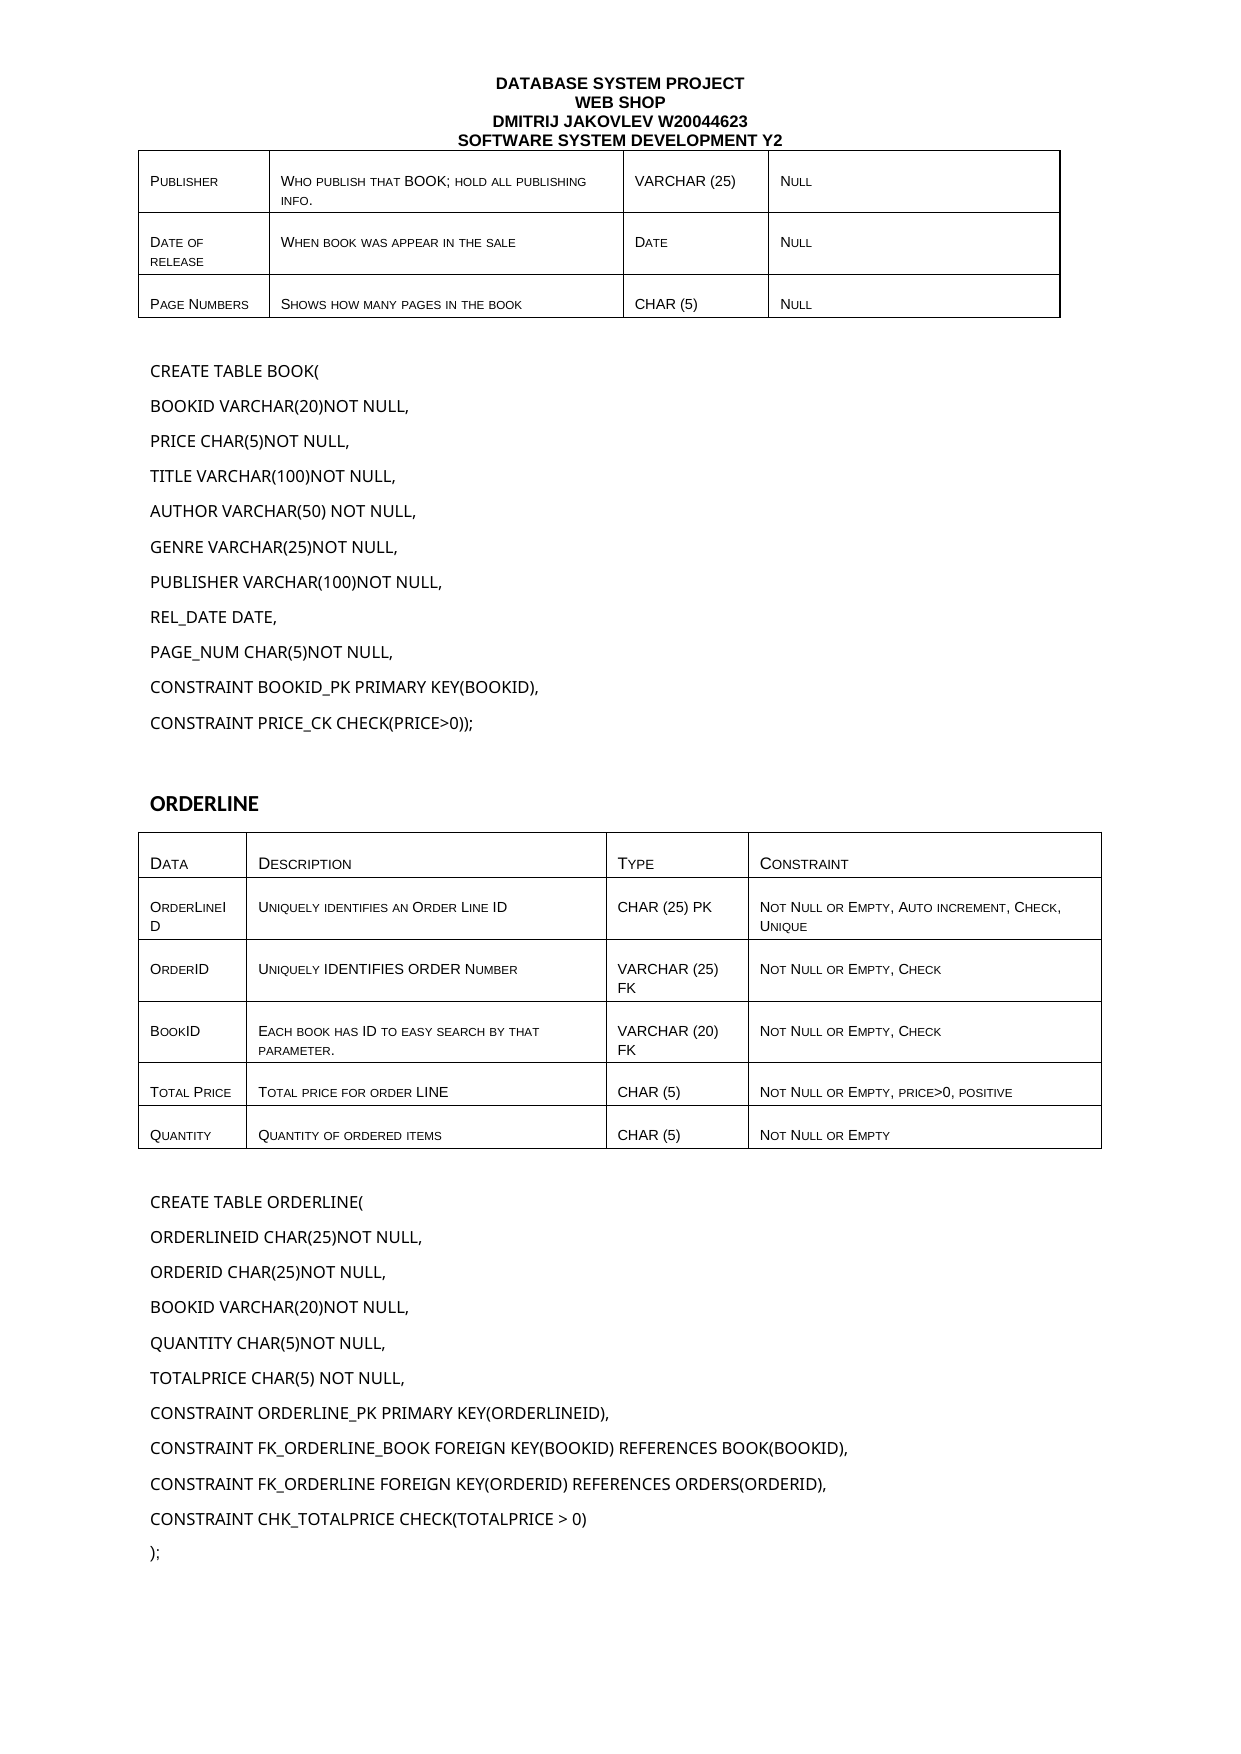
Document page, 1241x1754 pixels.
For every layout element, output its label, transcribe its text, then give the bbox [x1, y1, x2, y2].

text CREATE TABLE ORDERLINE( [150, 1190, 1090, 1213]
table_cell VARCHAR (20) FK [607, 1002, 748, 1062]
text CONSTRAINT BOOKID_PK PRIMARY KEY(BOOKID), [150, 676, 1090, 699]
text CONSTRAINT PRICE_CK CHECK(PRICE>0)); [150, 711, 1090, 734]
table_header Data [139, 833, 246, 877]
table_cell Each book has ID to easy search by that parameter. [247, 1002, 606, 1062]
text GENRE VARCHAR(25)NOT NULL, [150, 535, 1090, 558]
text CONSTRAINT CHK_TOTALPRICE CHECK(TOTALPRICE > 0) [150, 1507, 1090, 1530]
text CONSTRAINT ORDERLINE_PK PRIMARY KEY(ORDERLINEID), [150, 1402, 1090, 1424]
text PRICE CHAR(5)NOT NULL, [150, 429, 1090, 452]
table_cell Total price for order LINE [247, 1063, 606, 1105]
table_cell OrderLineID [139, 878, 246, 939]
table_cell VARCHAR (25) [624, 151, 768, 212]
table_cell CHAR (25) PK [607, 878, 748, 939]
table_cell Quantity of ordered items [247, 1106, 606, 1148]
table_cell Not Null or Empty, Check [749, 940, 1101, 1001]
table_cell Null [769, 275, 1059, 317]
table_header Type [607, 833, 748, 877]
table_cell Shows how many pages in the book [270, 275, 623, 317]
table_cell Not Null or Empty, Check [749, 1002, 1101, 1062]
text TOTALPRICE CHAR(5) NOT NULL, [150, 1366, 1090, 1389]
text ); [150, 1542, 1090, 1562]
table_cell When book was appear in the sale [270, 213, 623, 274]
table_header Description [247, 833, 606, 877]
table_cell CHAR (5) [607, 1063, 748, 1105]
text AUTHOR VARCHAR(50) NOT NULL, [150, 500, 1090, 523]
text ORDERID CHAR(25)NOT NULL, [150, 1261, 1090, 1283]
text BOOKID VARCHAR(20)NOT NULL, [150, 394, 1090, 417]
text PAGE_NUM CHAR(5)NOT NULL, [150, 641, 1090, 663]
table_cell Null [769, 213, 1059, 274]
table_cell Publisher [139, 151, 269, 212]
text QUANTITY CHAR(5)NOT NULL, [150, 1331, 1090, 1354]
table_cell Date [624, 213, 768, 274]
text ORDERLINEID CHAR(25)NOT NULL, [150, 1226, 1090, 1248]
text REL_DATE DATE, [150, 606, 1090, 628]
table_cell CHAR (5) [624, 275, 768, 317]
table_cell Not Null or Empty, price>0, positive [749, 1063, 1101, 1105]
table_cell Who publish that BOOK; hold all publishing info. [270, 151, 623, 212]
table_header Constraint [749, 833, 1101, 877]
text ORDERLINE [150, 789, 1090, 817]
text PUBLISHER VARCHAR(100)NOT NULL, [150, 570, 1090, 593]
table_cell Uniquely IDENTIFIES ORDER Number [247, 940, 606, 1001]
table_cell Uniquely identifies an Order Line ID [247, 878, 606, 939]
text CREATE TABLE BOOK( [150, 359, 1090, 382]
table_cell Quantity [139, 1106, 246, 1148]
text CONSTRAINT FK_ORDERLINE FOREIGN KEY(ORDERID) REFERENCES ORDERS(ORDERID), [150, 1472, 1090, 1495]
text CONSTRAINT FK_ORDERLINE_BOOK FOREIGN KEY(BOOKID) REFERENCES BOOK(BOOKID), [150, 1437, 1090, 1459]
table_cell Not Null or Empty, Auto increment, Check, Unique [749, 878, 1101, 939]
table_cell Not Null or Empty [749, 1106, 1101, 1148]
text BOOKID VARCHAR(20)NOT NULL, [150, 1296, 1090, 1319]
text TITLE VARCHAR(100)NOT NULL, [150, 465, 1090, 487]
table_cell Date of release [139, 213, 269, 274]
table_cell Page Numbers [139, 275, 269, 317]
table_cell BookID [139, 1002, 246, 1062]
table_cell OrderID [139, 940, 246, 1001]
table_cell Null [769, 151, 1059, 212]
table_cell Total Price [139, 1063, 246, 1105]
table_cell CHAR (5) [607, 1106, 748, 1148]
table_cell VARCHAR (25) FK [607, 940, 748, 1001]
